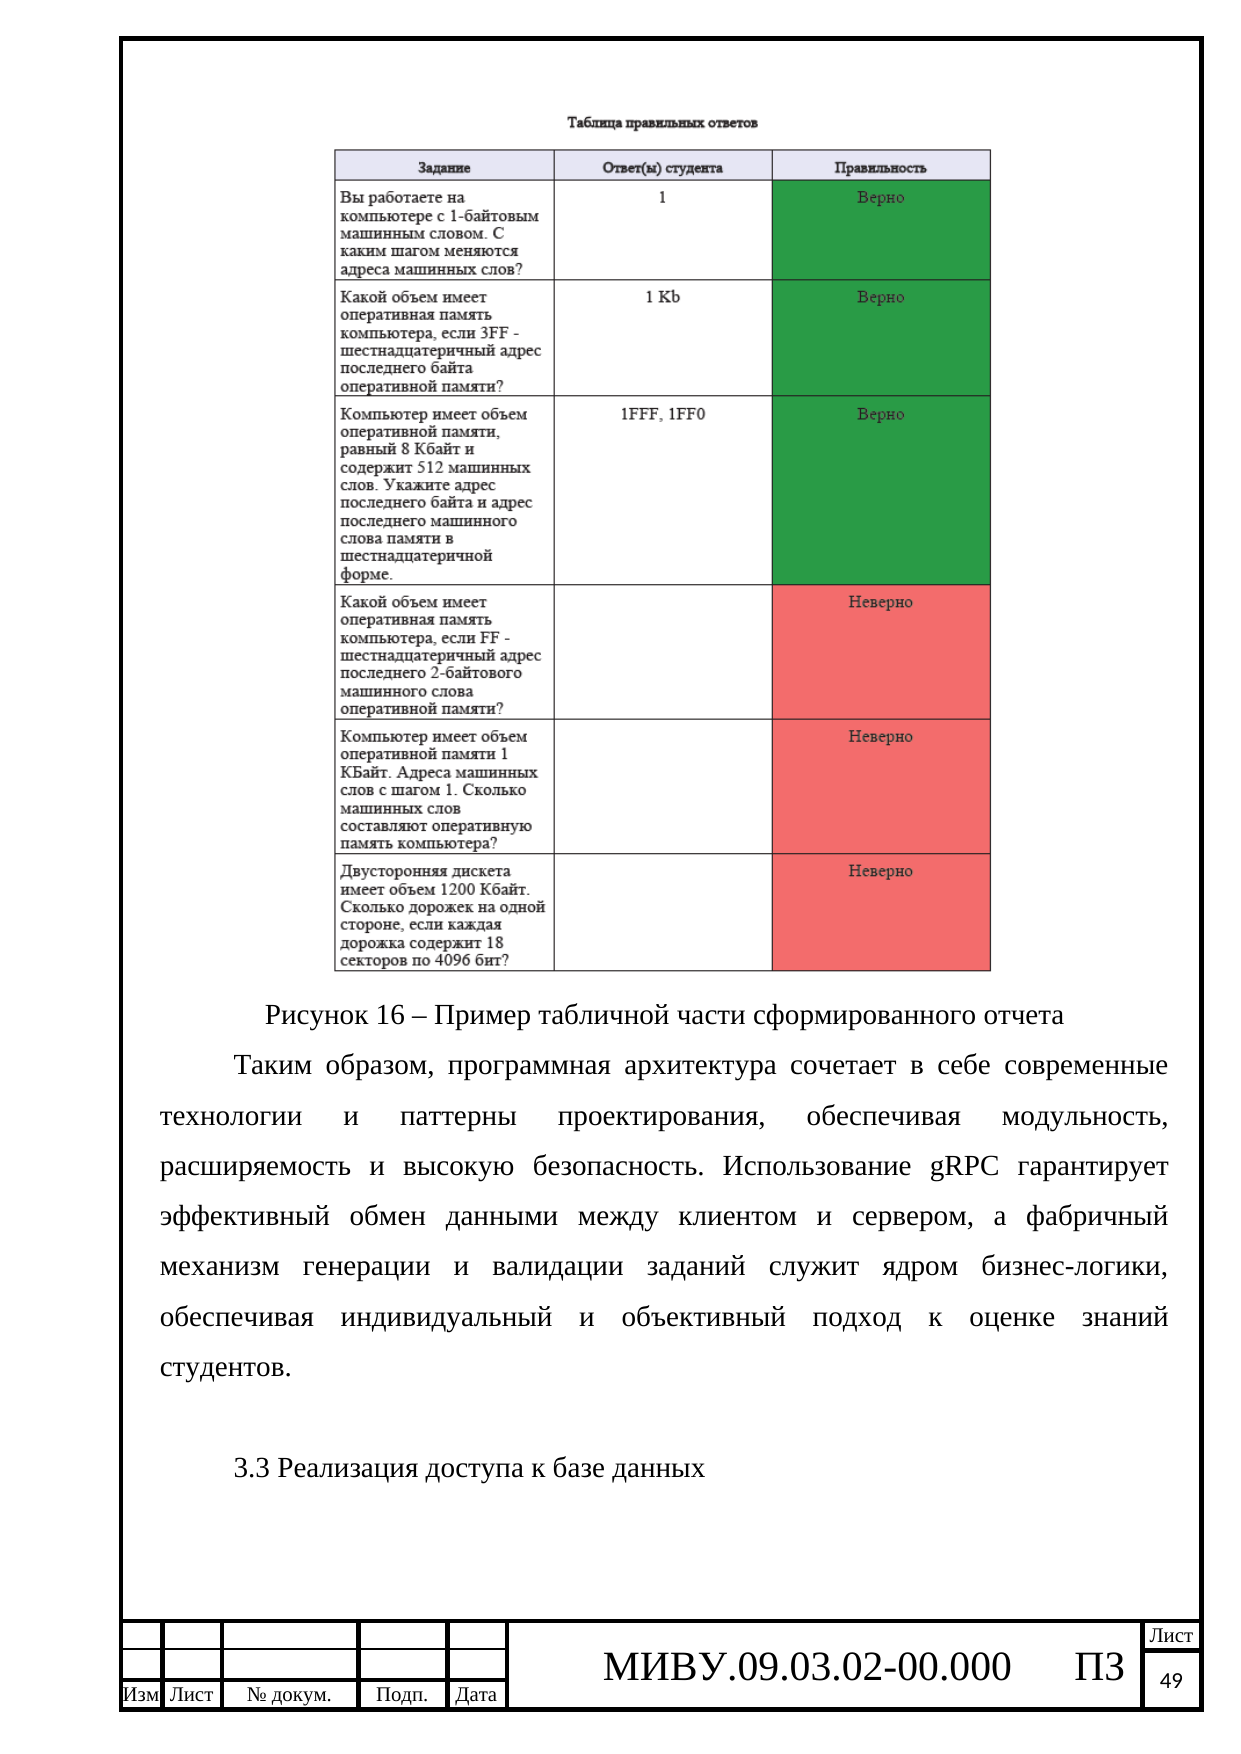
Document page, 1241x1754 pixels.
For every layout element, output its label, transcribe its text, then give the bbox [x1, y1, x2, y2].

text Рисунок 16 – Пример табличной части сформированного отчета [159, 997, 1169, 1031]
text Таким образом, программная архитектура сочетает в себе современные технологии и паттерны проектирования, обеспечивая модульность, расширяемость и высокую безопасность. Использование gRPC гарантирует эффективный обмен данными между клиентом и сервером, а фабричный механизм генерации и валидации заданий служит ядром бизнес-логики, обеспечивая индивидуальный и объективный подход к оценке знаний студентов. [159, 1047, 1169, 1383]
subtitle 3.3 Реализация доступа к базе данных [159, 1450, 1169, 1483]
picture [324, 88, 1005, 983]
